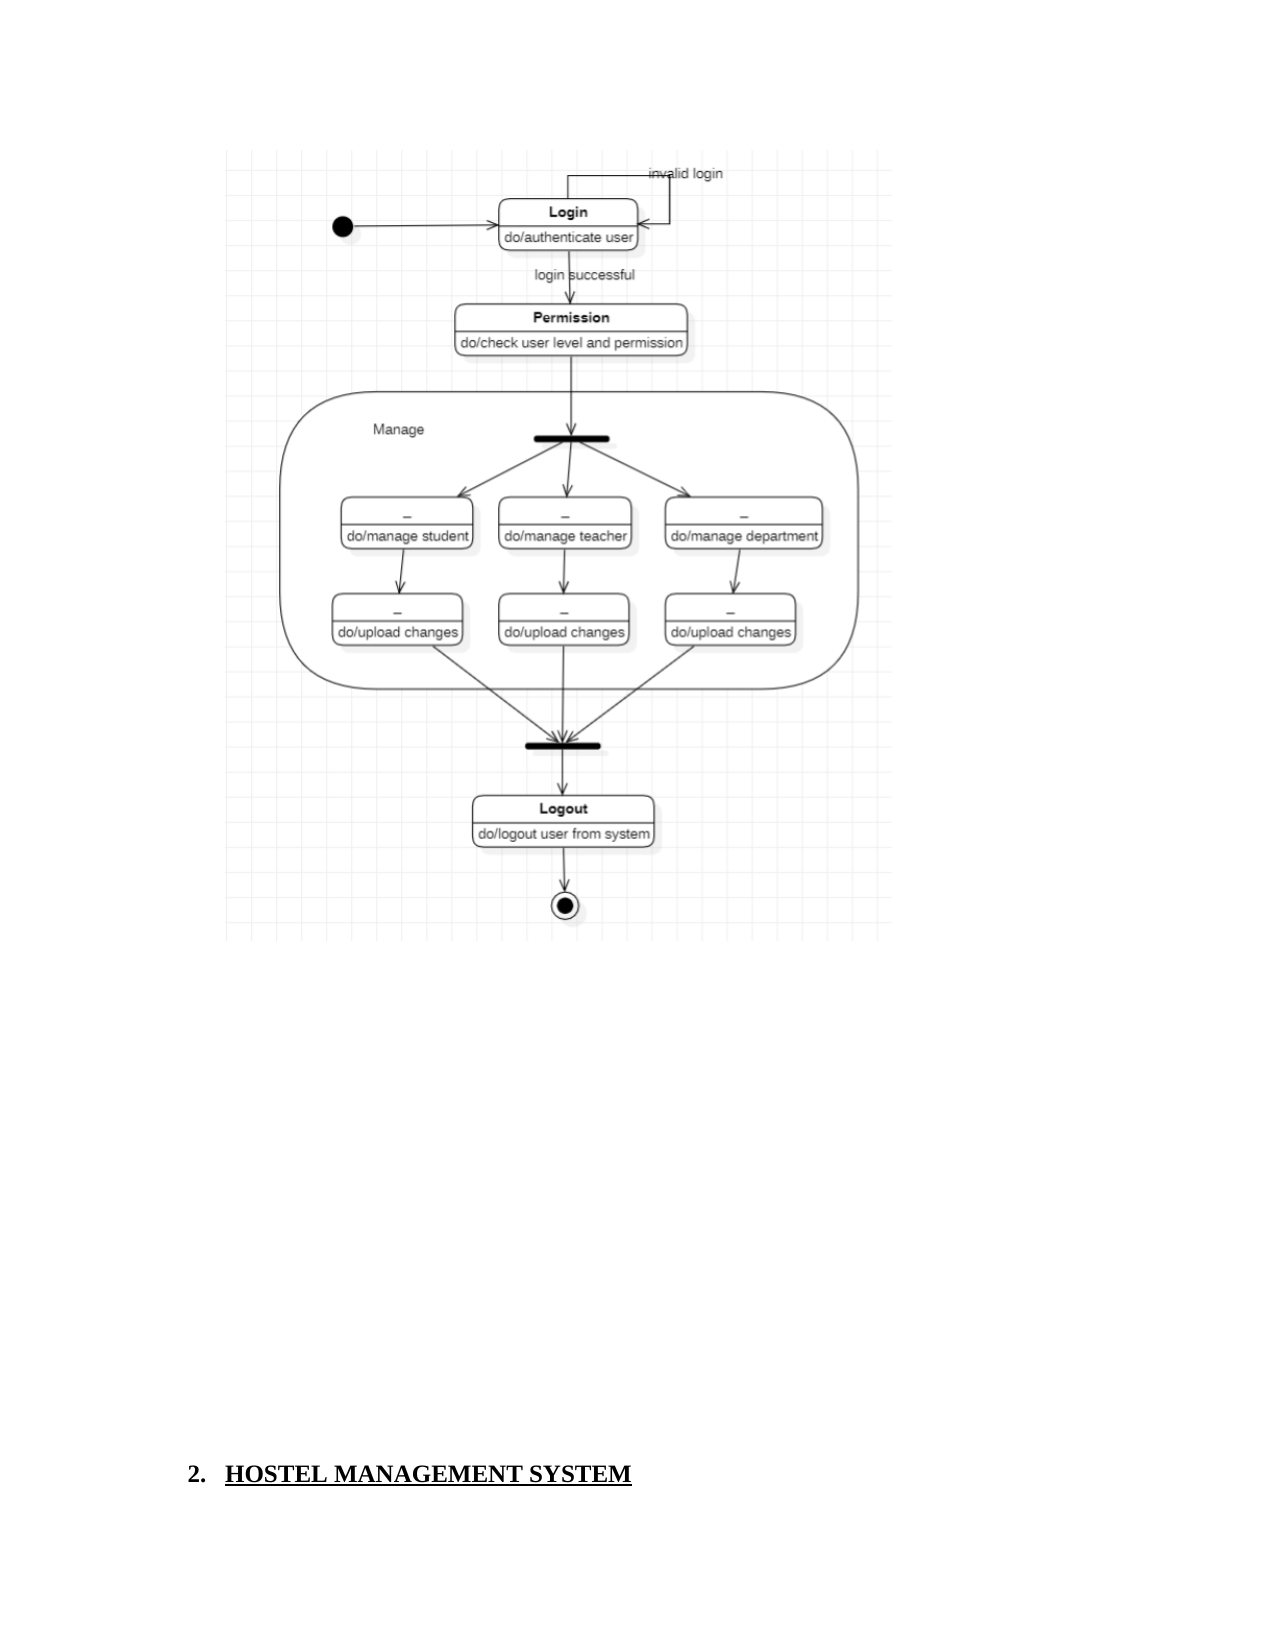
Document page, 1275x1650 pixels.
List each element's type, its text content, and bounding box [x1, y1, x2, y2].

picture [225, 150, 892, 941]
list HOSTEL MANAGEMENT SYSTEM [187, 1459, 1125, 1488]
